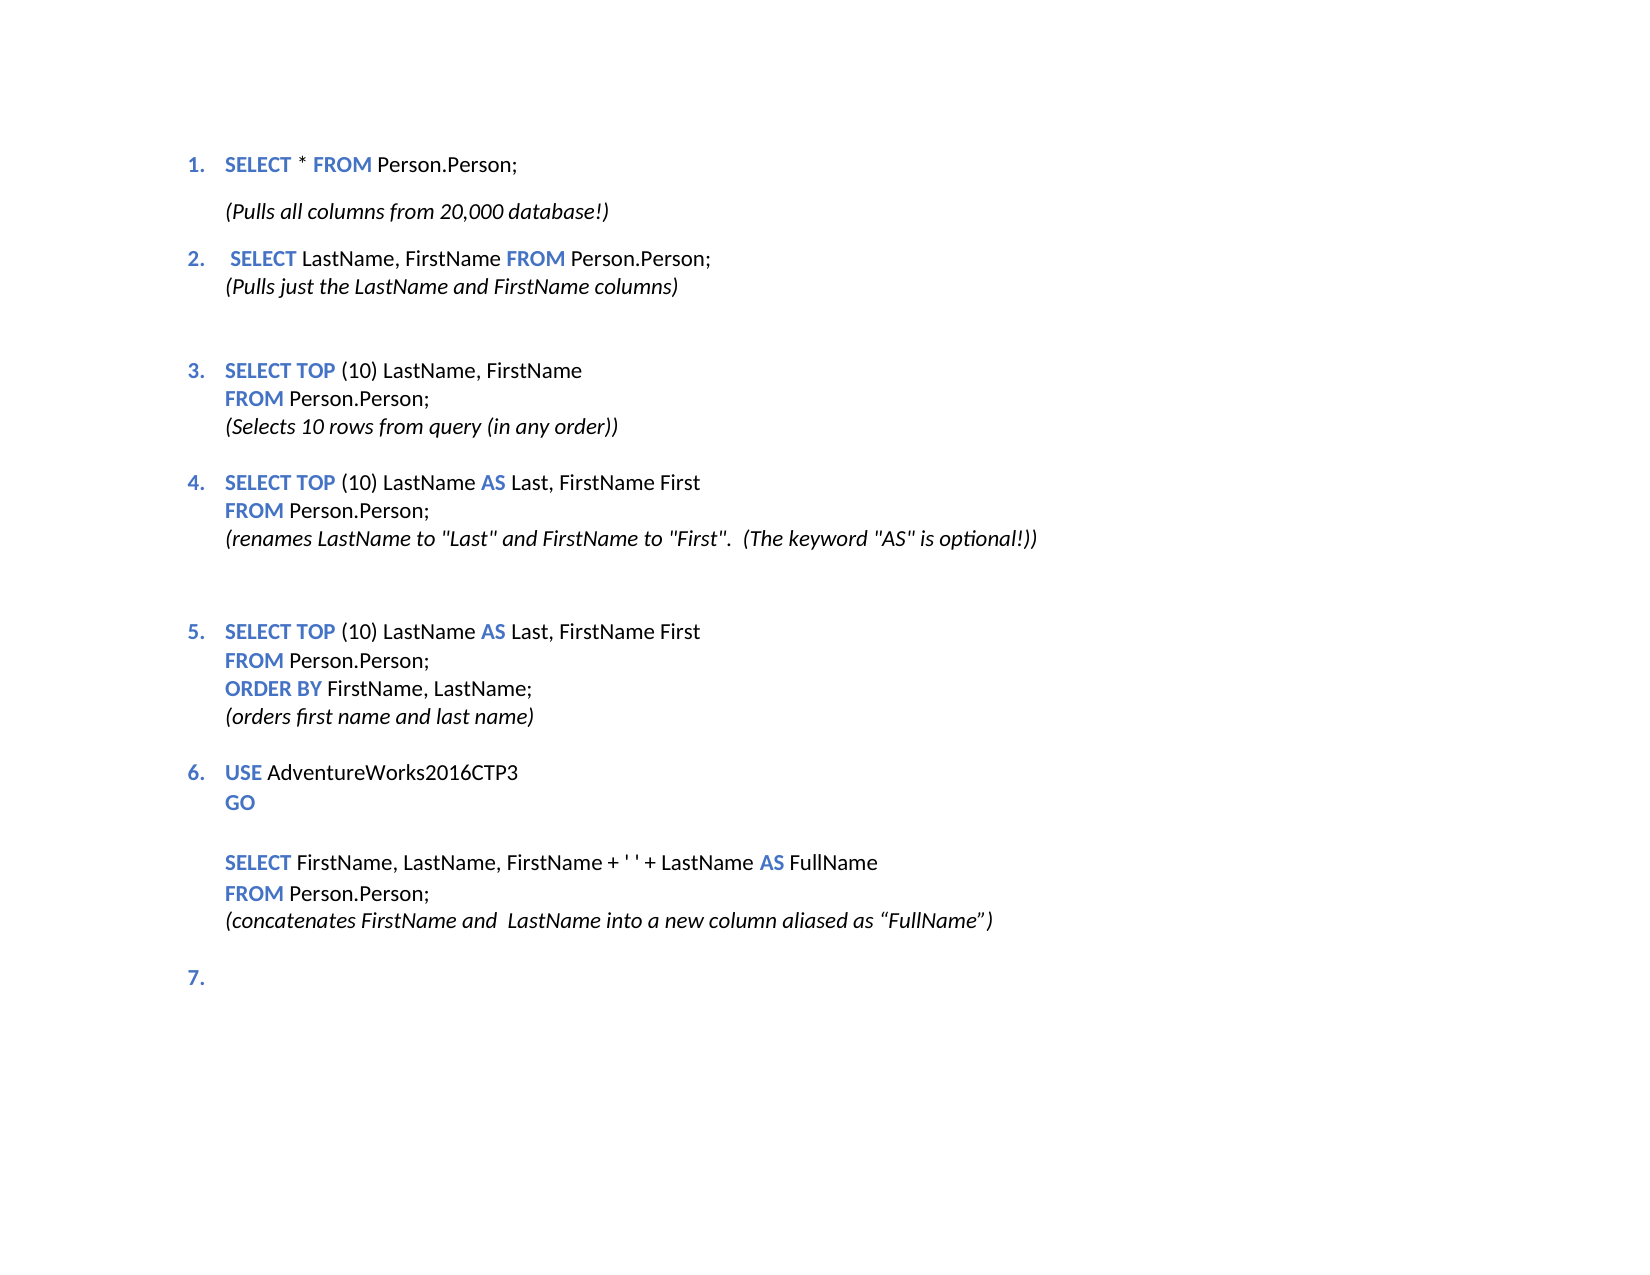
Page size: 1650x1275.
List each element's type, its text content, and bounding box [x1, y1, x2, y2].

list SELECT TOP (10) LastName AS Last, FirstName First [187, 468, 1500, 496]
text GO [187, 788, 1500, 816]
list SELECT TOP (10) LastName, FirstName [187, 356, 1500, 384]
text FROM Person.Person; [150, 496, 1500, 524]
text ORDER BY FirstName, LastName; [150, 674, 1500, 702]
list SELECT LastName, FirstName FROM Person.Person; [187, 244, 1500, 272]
text (Pulls all columns from 20,000 database!) [187, 197, 1500, 225]
text SELECT FirstName, LastName, FirstName + ' ' + LastName AS FullName [187, 848, 1500, 876]
text (orders first name and last name) [150, 702, 1500, 730]
text (Selects 10 rows from query (in any order)) [150, 412, 1500, 440]
text (renames LastName to "Last" and FirstName to "First". (The keyword "AS" is optional!)) [150, 524, 1500, 552]
text FROM Person.Person; [187, 879, 1500, 907]
text FROM Person.Person; [150, 646, 1500, 674]
list SELECT * FROM Person.Person; [187, 150, 1500, 178]
text (concatenates FirstName and LastName into a new column aliased as “FullName”) [150, 907, 1500, 935]
list USE AdventureWorks2016CTP3 [187, 758, 1500, 786]
text (Pulls just the LastName and FirstName columns) [150, 272, 1500, 300]
list SELECT TOP (10) LastName AS Last, FirstName First [187, 618, 1500, 646]
text FROM Person.Person; [150, 384, 1500, 412]
